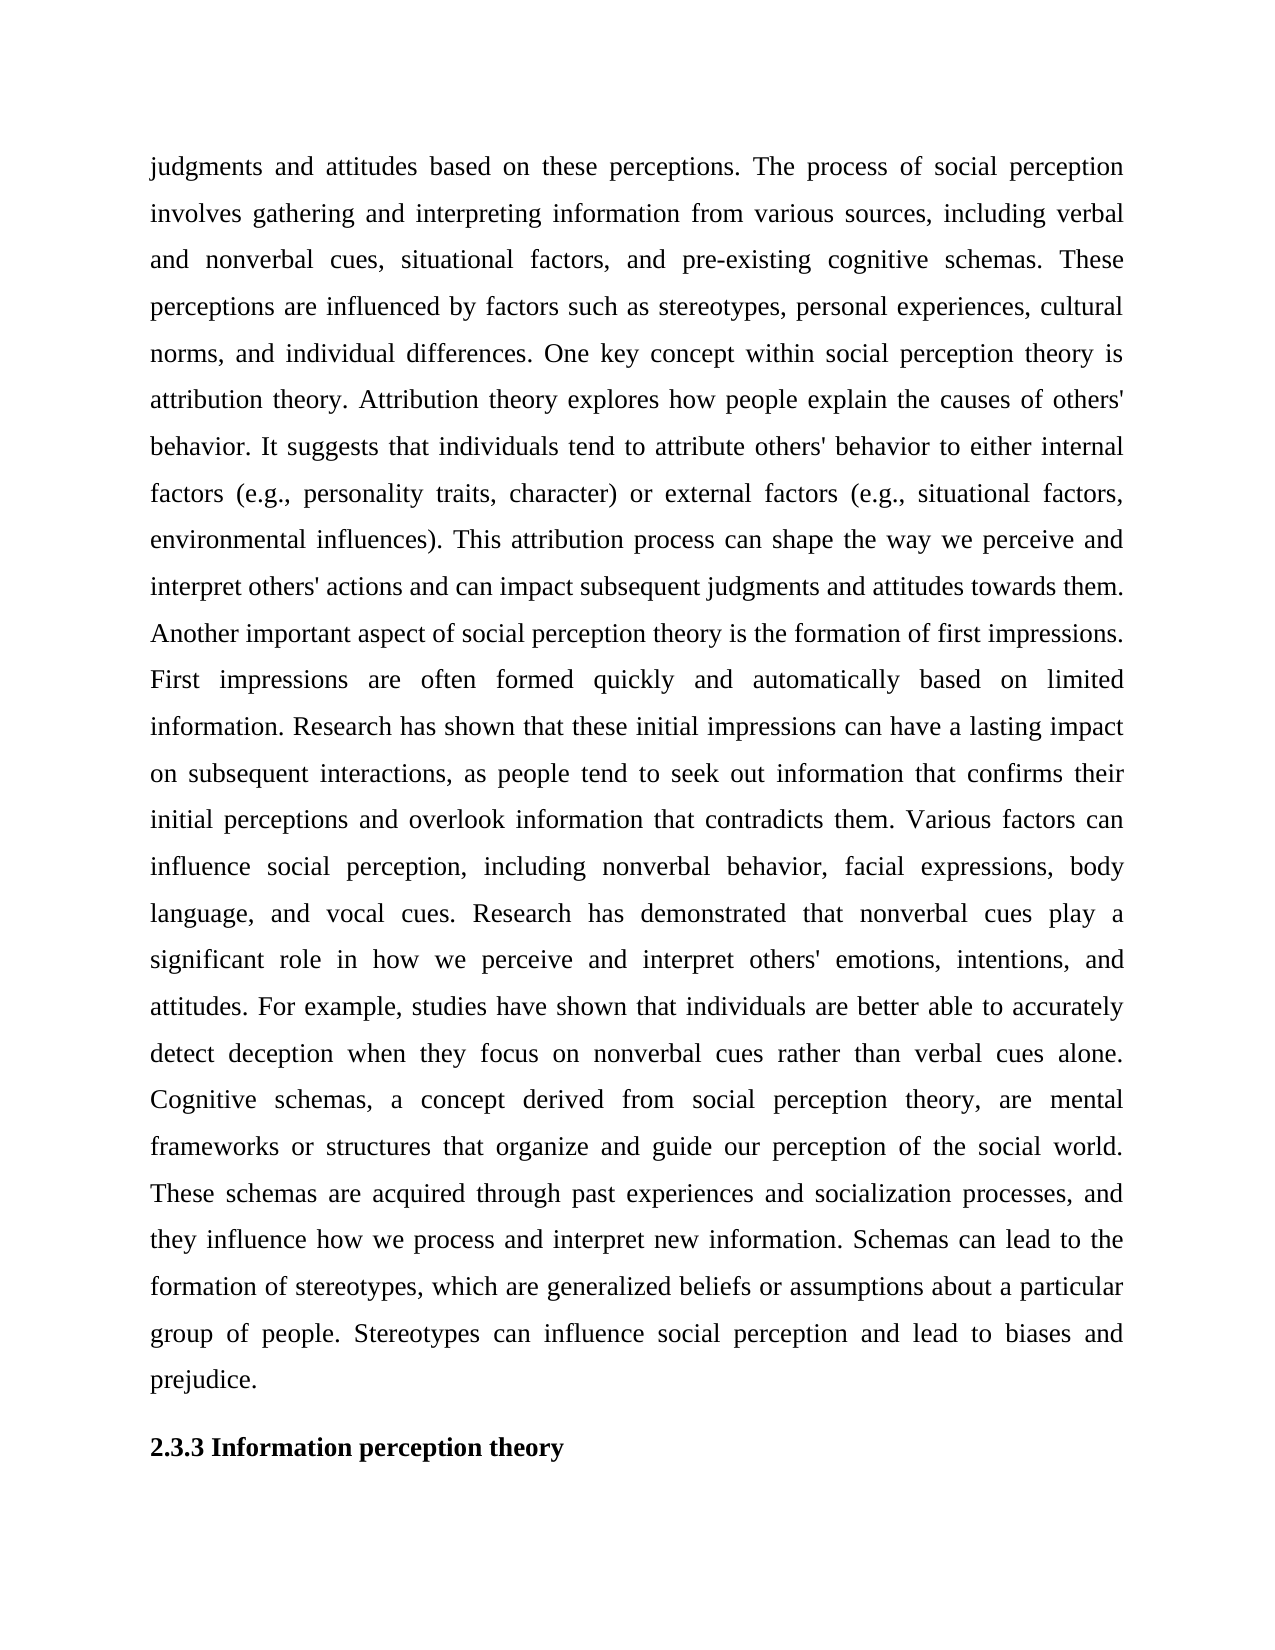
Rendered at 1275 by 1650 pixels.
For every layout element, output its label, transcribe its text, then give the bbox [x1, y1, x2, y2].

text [150, 150, 1125, 1394]
text 2.3.3 Information perception theory [150, 1431, 1125, 1462]
